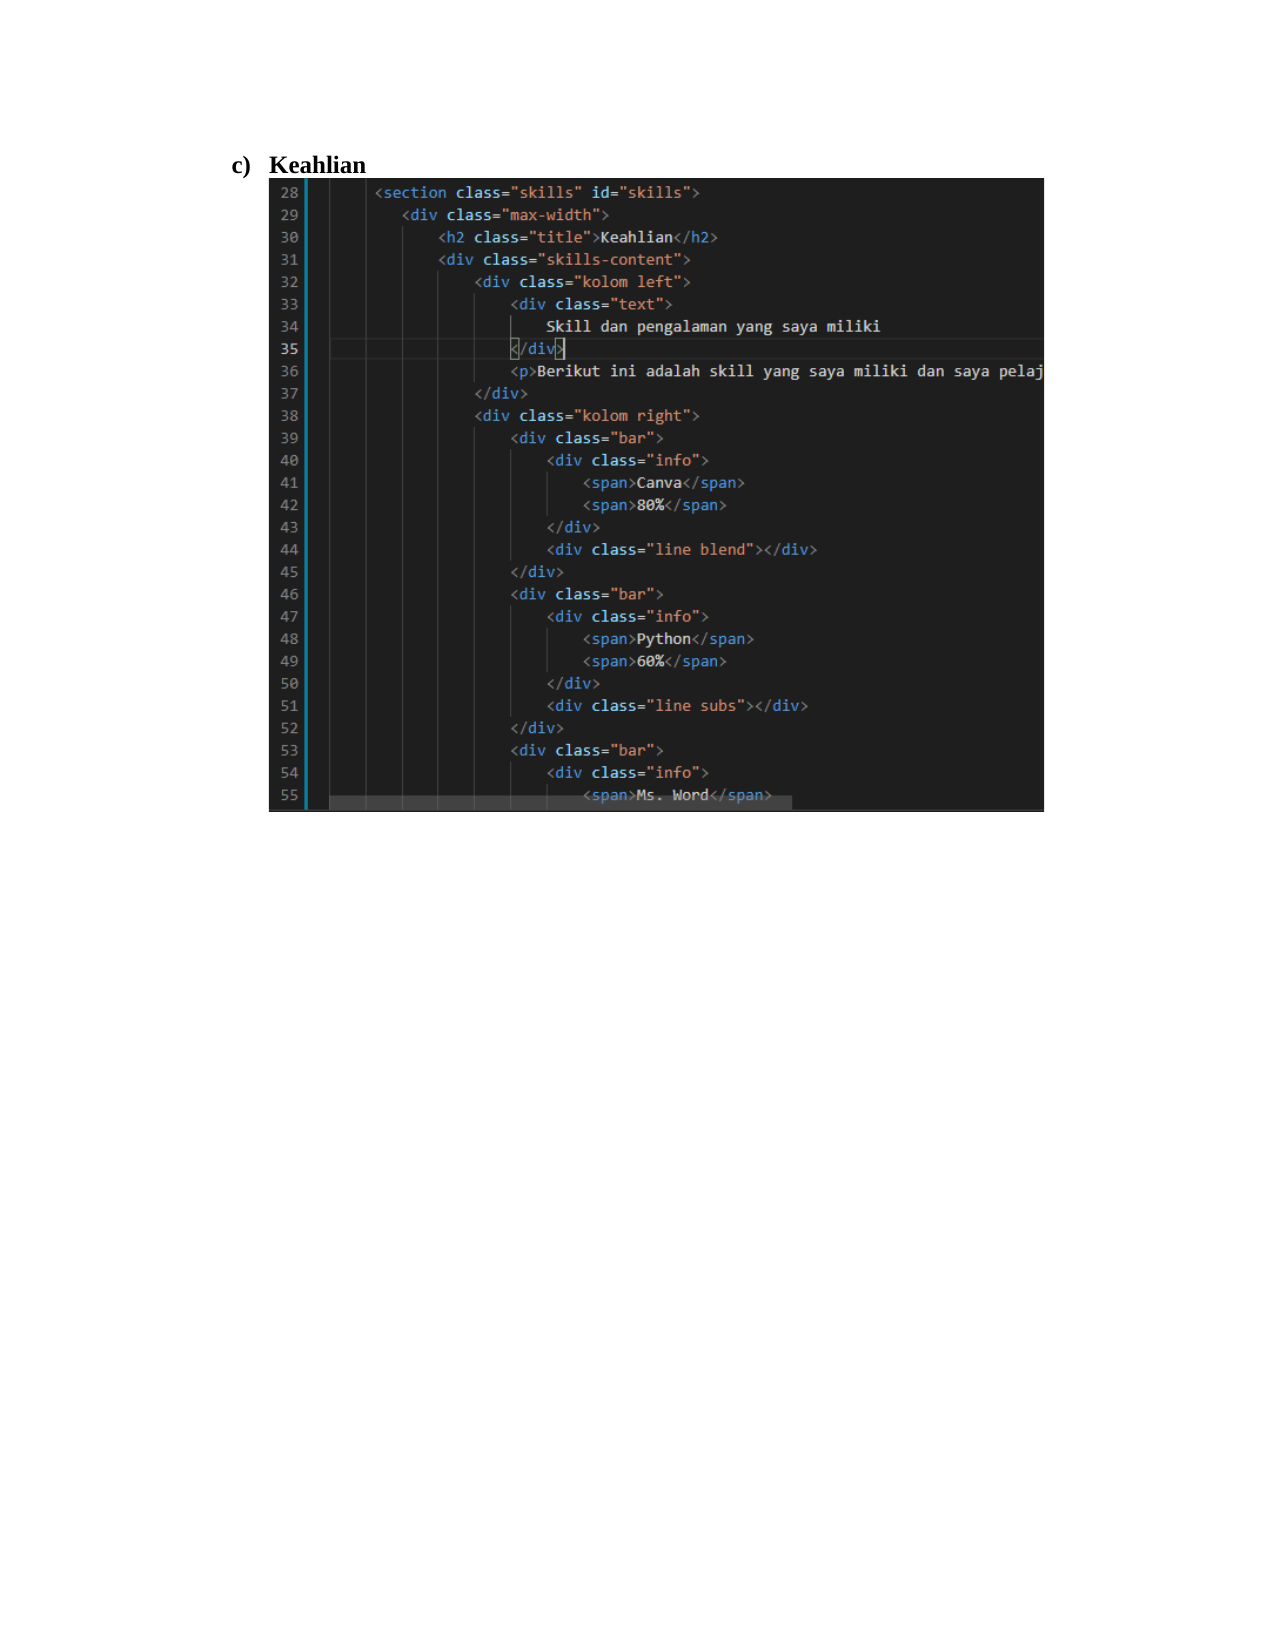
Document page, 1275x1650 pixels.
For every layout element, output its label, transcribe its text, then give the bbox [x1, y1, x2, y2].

picture [268, 178, 1045, 812]
list Keahlian [231, 150, 1118, 179]
